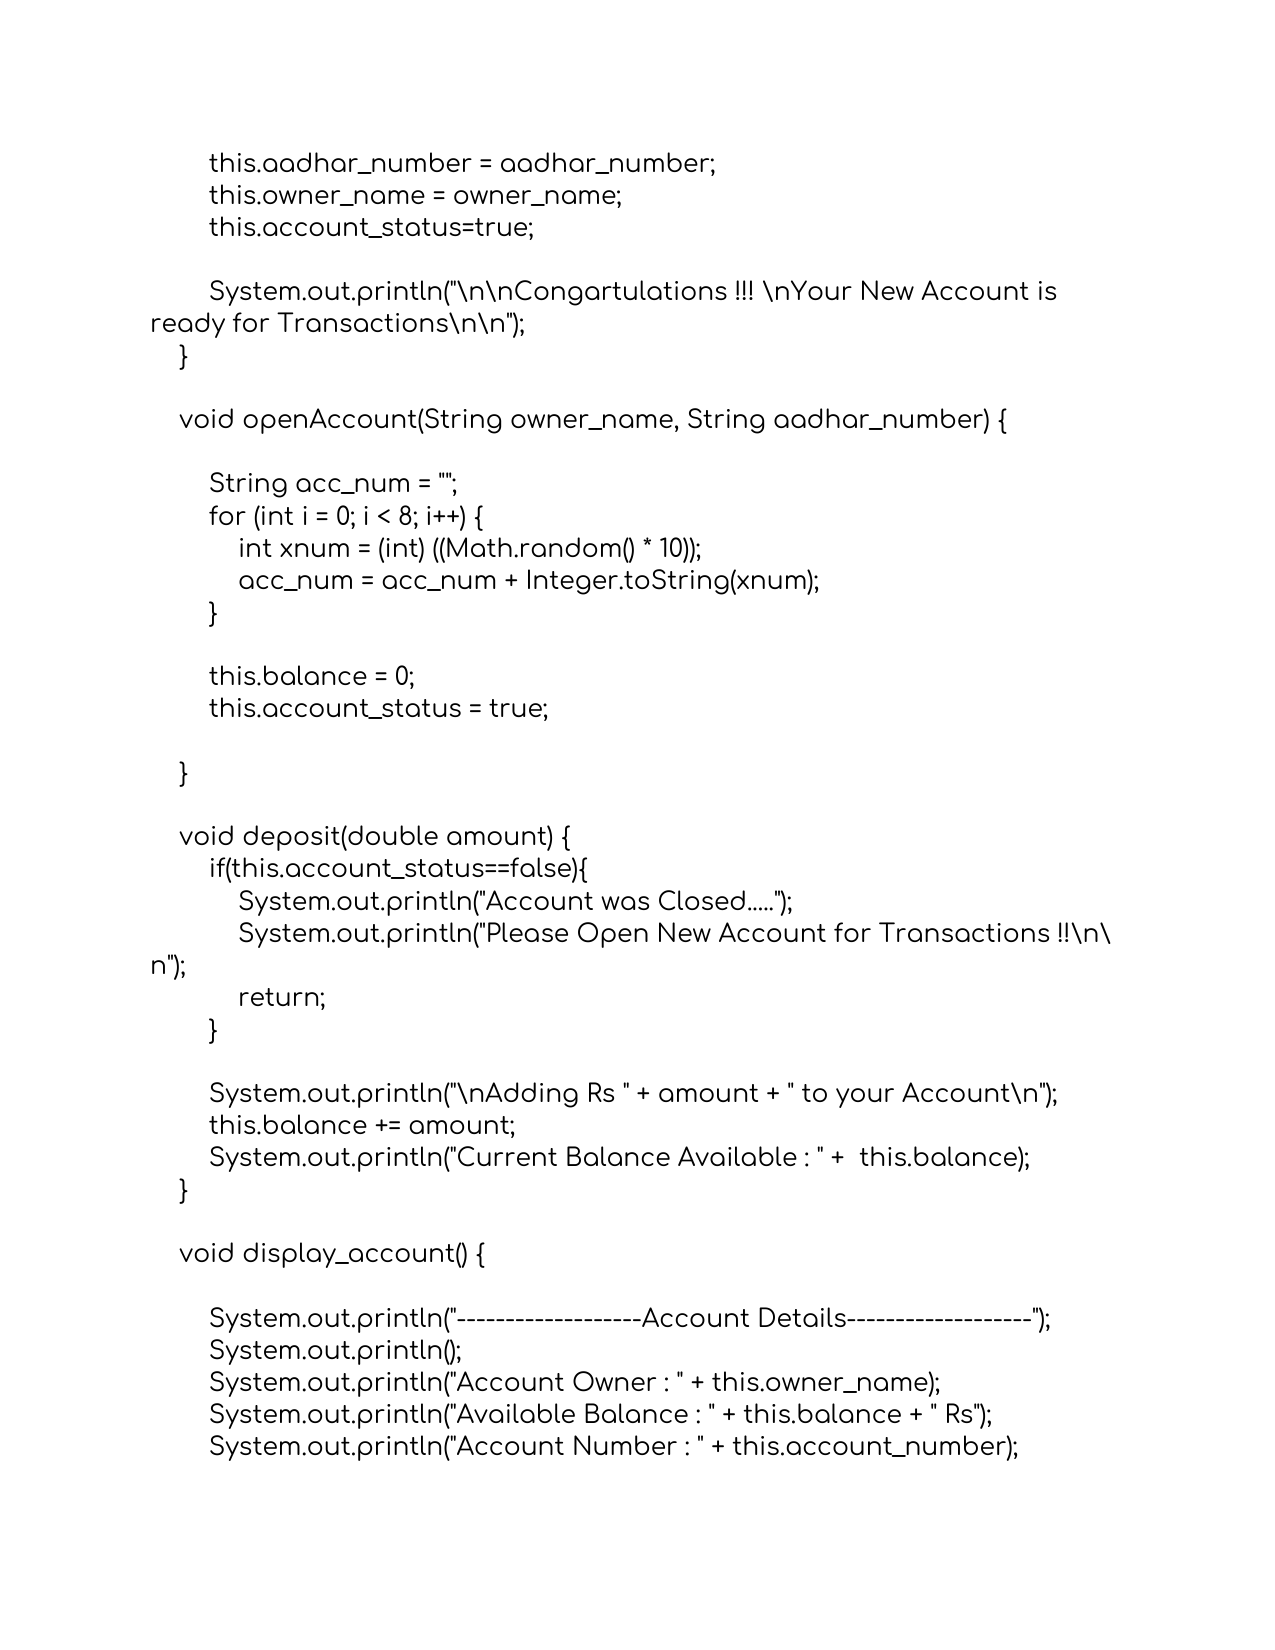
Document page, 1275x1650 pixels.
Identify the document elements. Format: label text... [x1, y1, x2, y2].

text void openAccount(String owner_name, String aadhar_number) { [150, 407, 1125, 434]
text System.out.println("Account Owner : " + this.owner_name); [150, 1369, 1125, 1397]
text this.balance += amount; [150, 1112, 1125, 1140]
text this.balance = 0; [150, 663, 1125, 691]
text this.account_status = true; [150, 695, 1125, 723]
text } [150, 1177, 1125, 1204]
text System.out.println("\nAdding Rs " + amount + " to your Account\n"); [150, 1080, 1125, 1108]
text if(this.account_status==false){ [150, 856, 1125, 884]
text return; [150, 984, 1125, 1012]
text this.owner_name = owner_name; [150, 182, 1125, 210]
text System.out.println("Please Open New Account for Transactions !!\n\n"); [150, 920, 1125, 980]
text System.out.println("Current Balance Available : " + this.balance); [150, 1144, 1125, 1172]
text int xnum = (int) ((Math.random() * 10)); [150, 535, 1125, 563]
text this.aadhar_number = aadhar_number; [150, 150, 1125, 178]
text System.out.println(); [150, 1337, 1125, 1365]
text } [150, 1016, 1125, 1044]
text System.out.println("Account was Closed....."); [150, 888, 1125, 916]
text } [150, 759, 1125, 787]
text } [150, 342, 1125, 370]
text this.account_status=true; [150, 214, 1125, 242]
text acc_num = acc_num + Integer.toString(xnum); [150, 567, 1125, 595]
text System.out.println("\n\nCongartulations !!! \nYour New Account is ready for Transactions\n\n"); [150, 278, 1125, 338]
text String acc_num = ""; [150, 471, 1125, 499]
text System.out.println("Available Balance : " + this.balance + " Rs"); [150, 1401, 1125, 1429]
text } [150, 599, 1125, 627]
text void deposit(double amount) { [150, 824, 1125, 852]
text System.out.println("-------------------Account Details-------------------"); [150, 1305, 1125, 1333]
text System.out.println("Account Number : " + this.account_number); [150, 1433, 1125, 1461]
text for (int i = 0; i < 8; i++) { [150, 503, 1125, 531]
text void display_account() { [150, 1241, 1125, 1269]
